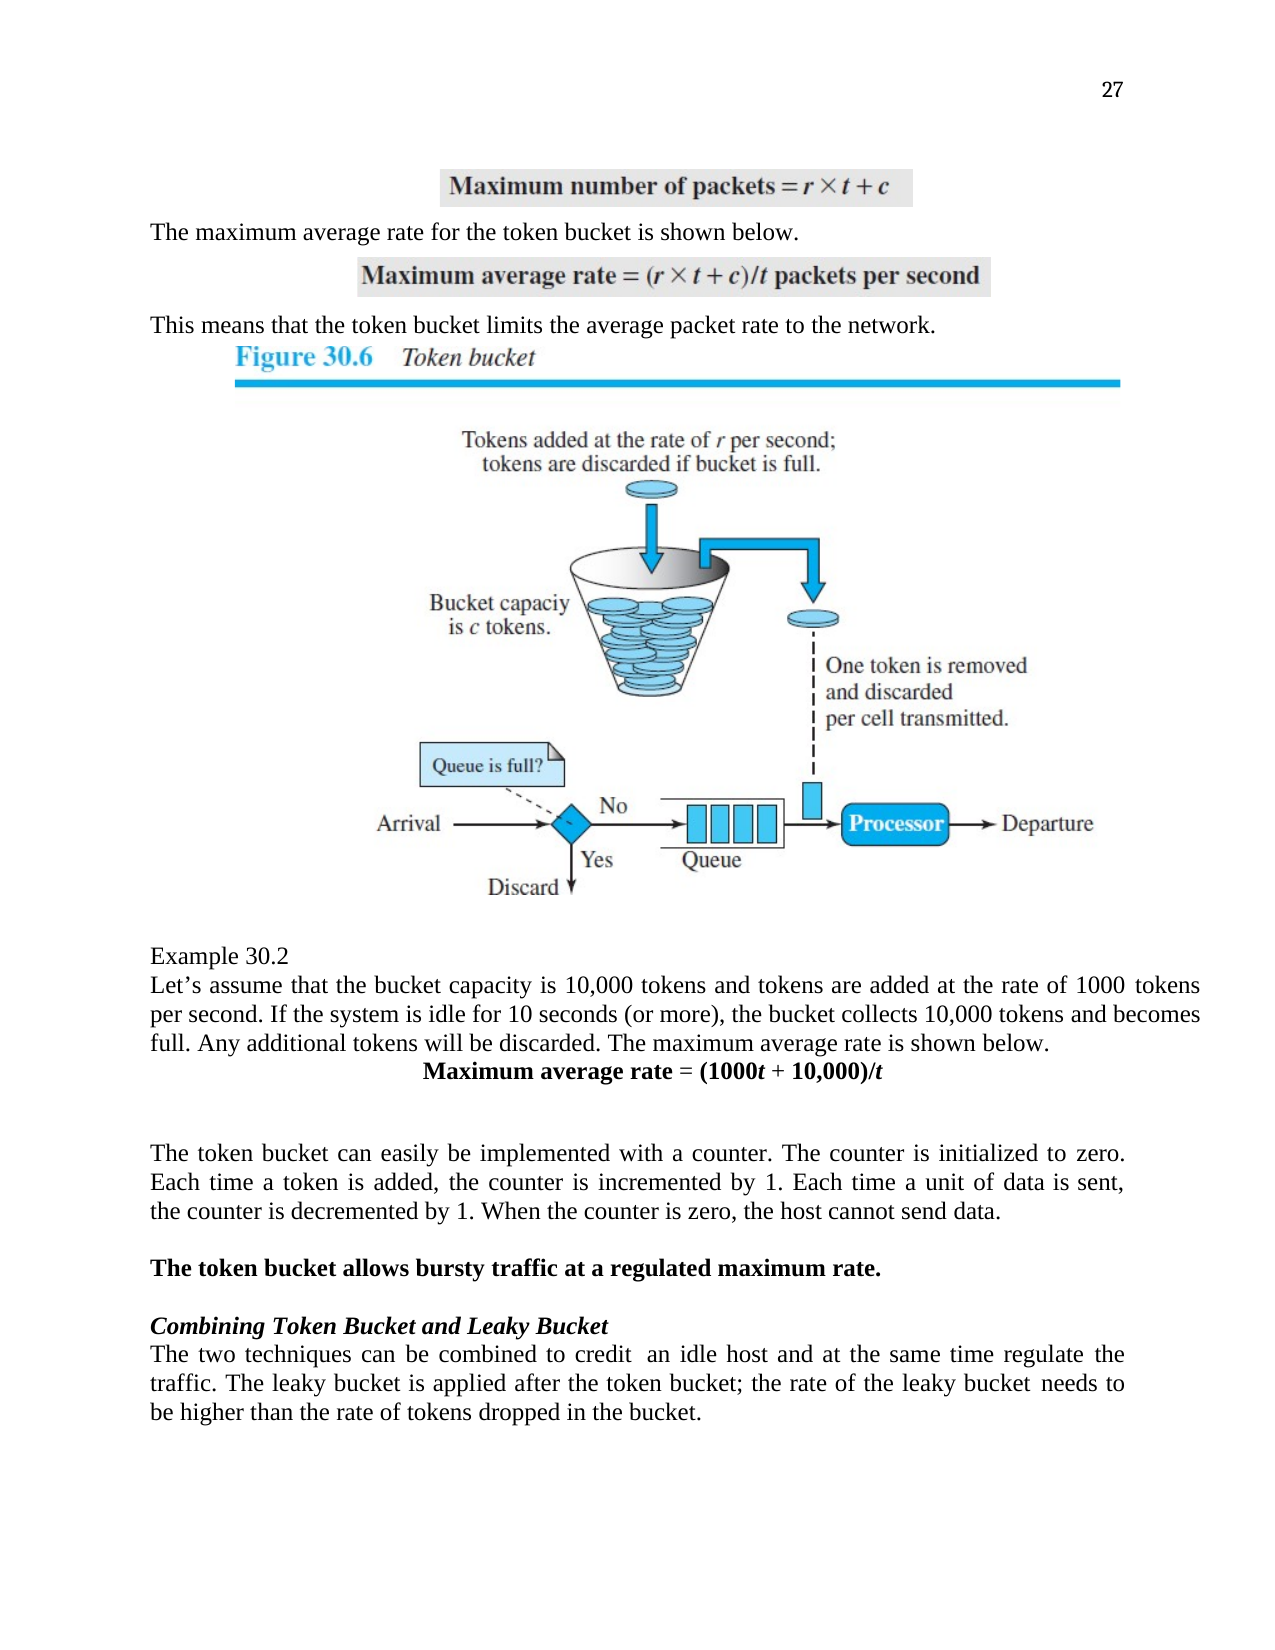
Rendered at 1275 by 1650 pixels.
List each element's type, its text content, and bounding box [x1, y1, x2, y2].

picture [234, 386, 1121, 895]
picture [357, 257, 991, 297]
picture [234, 346, 1121, 381]
text The two techniques can be combined to credit an idle host and at the same time regulate the traffic. The leaky bucket is applied after the token bucket; the rate of the leaky bucket needs to be higher than the rate of tokens dropped in the bucket. [150, 1339, 1125, 1426]
text The maximum average rate for the token bucket is shown below. [150, 217, 1275, 246]
text The token bucket allows bursty traffic at a regulated maximum rate. [150, 1253, 1275, 1282]
text Example 30.2 [150, 941, 1275, 970]
text Combining Token Bucket and Leaky Bucket [150, 1311, 1275, 1339]
text The token bucket can easily be implemented with a counter. The counter is initialized to zero. Each time a token is added, the counter is incremented by 1. Each time a unit of data is sent, the counter is decremented by 1. When the counter is zero, the host cannot send data. [150, 1138, 1125, 1224]
text Let’s assume that the bucket capacity is 10,000 tokens and tokens are added at the rate of 1000 tokens per second. If the system is idle for 10 seconds (or more), the bucket collects 10,000 tokens and becomes full. Any additional tokens will be discarded. The maximum average rate is shown below. [150, 970, 1200, 1056]
subtitle Maximum average rate = (1000t + 10,000)/t [423, 1056, 1275, 1085]
picture [439, 169, 913, 207]
